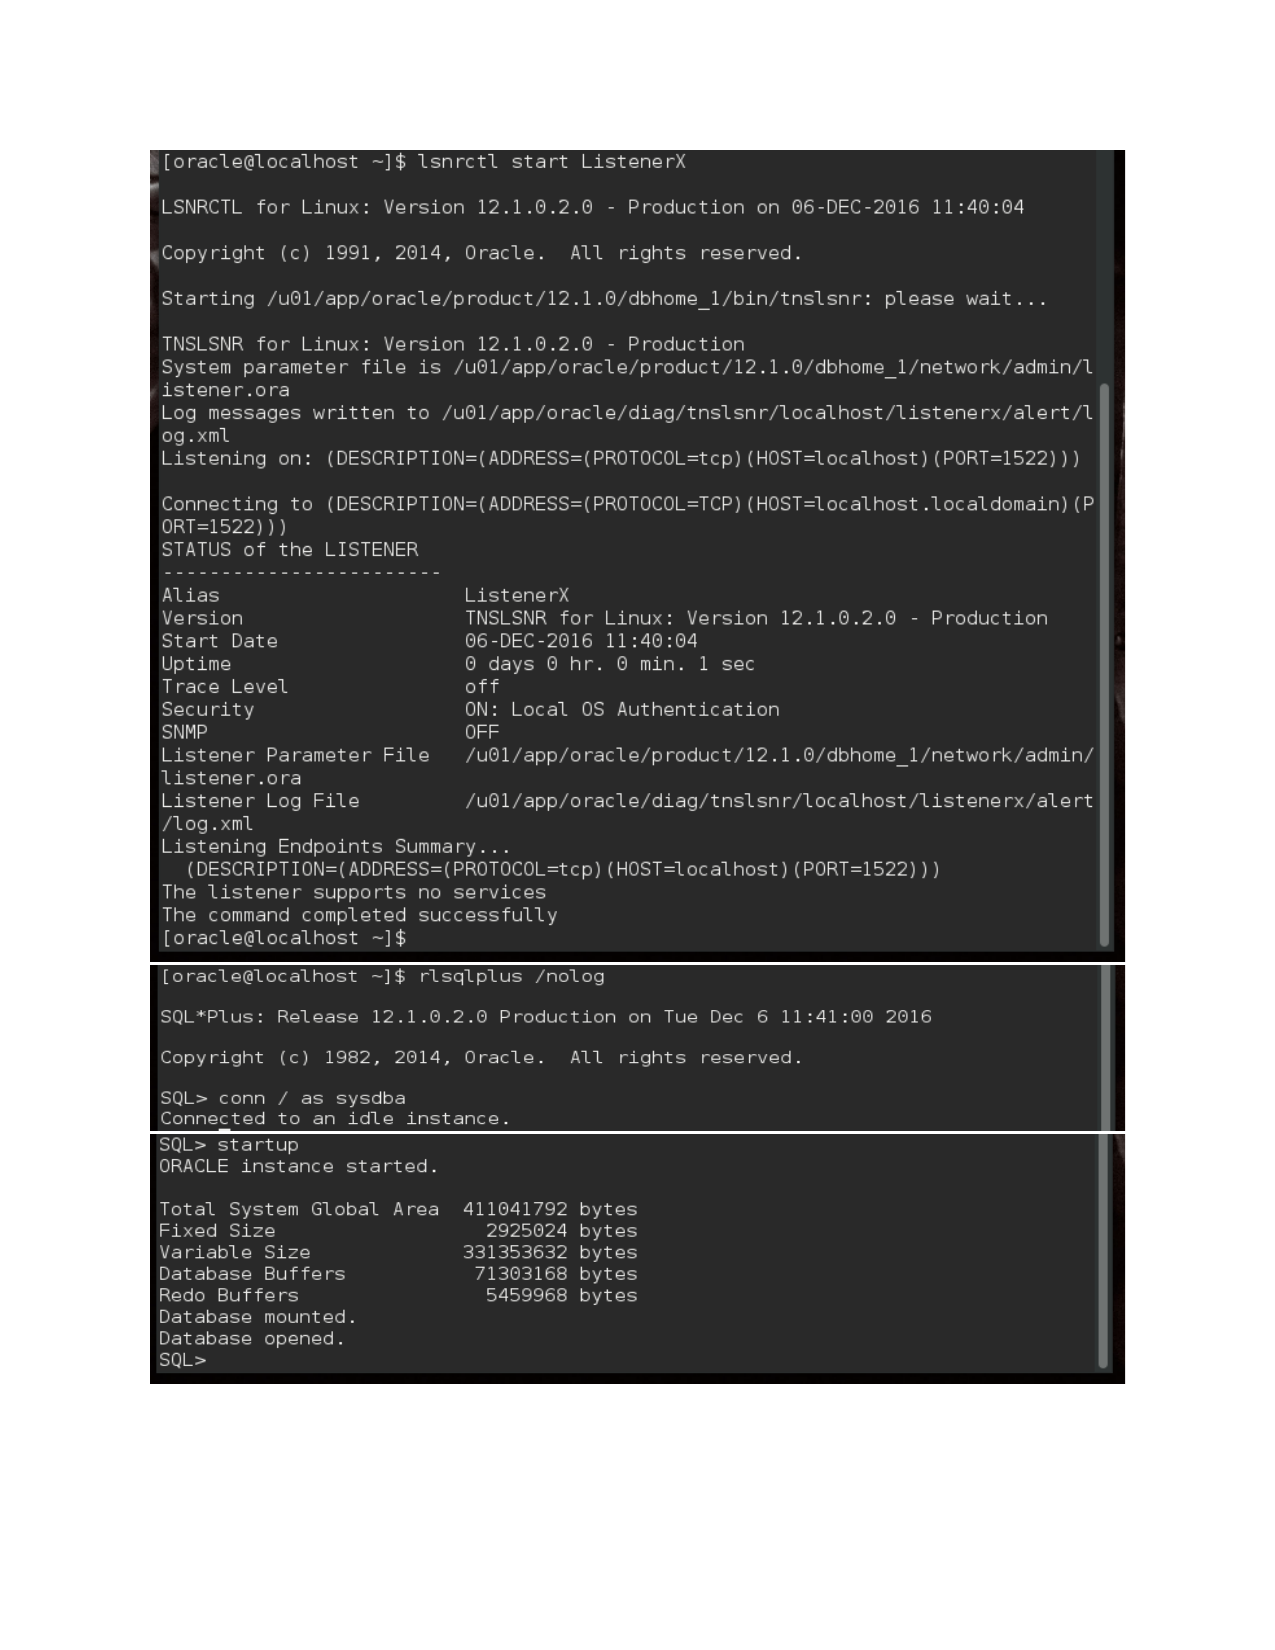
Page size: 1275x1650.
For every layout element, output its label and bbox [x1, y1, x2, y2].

picture [150, 1134, 1125, 1384]
picture [150, 150, 1125, 962]
picture [150, 965, 1125, 1131]
